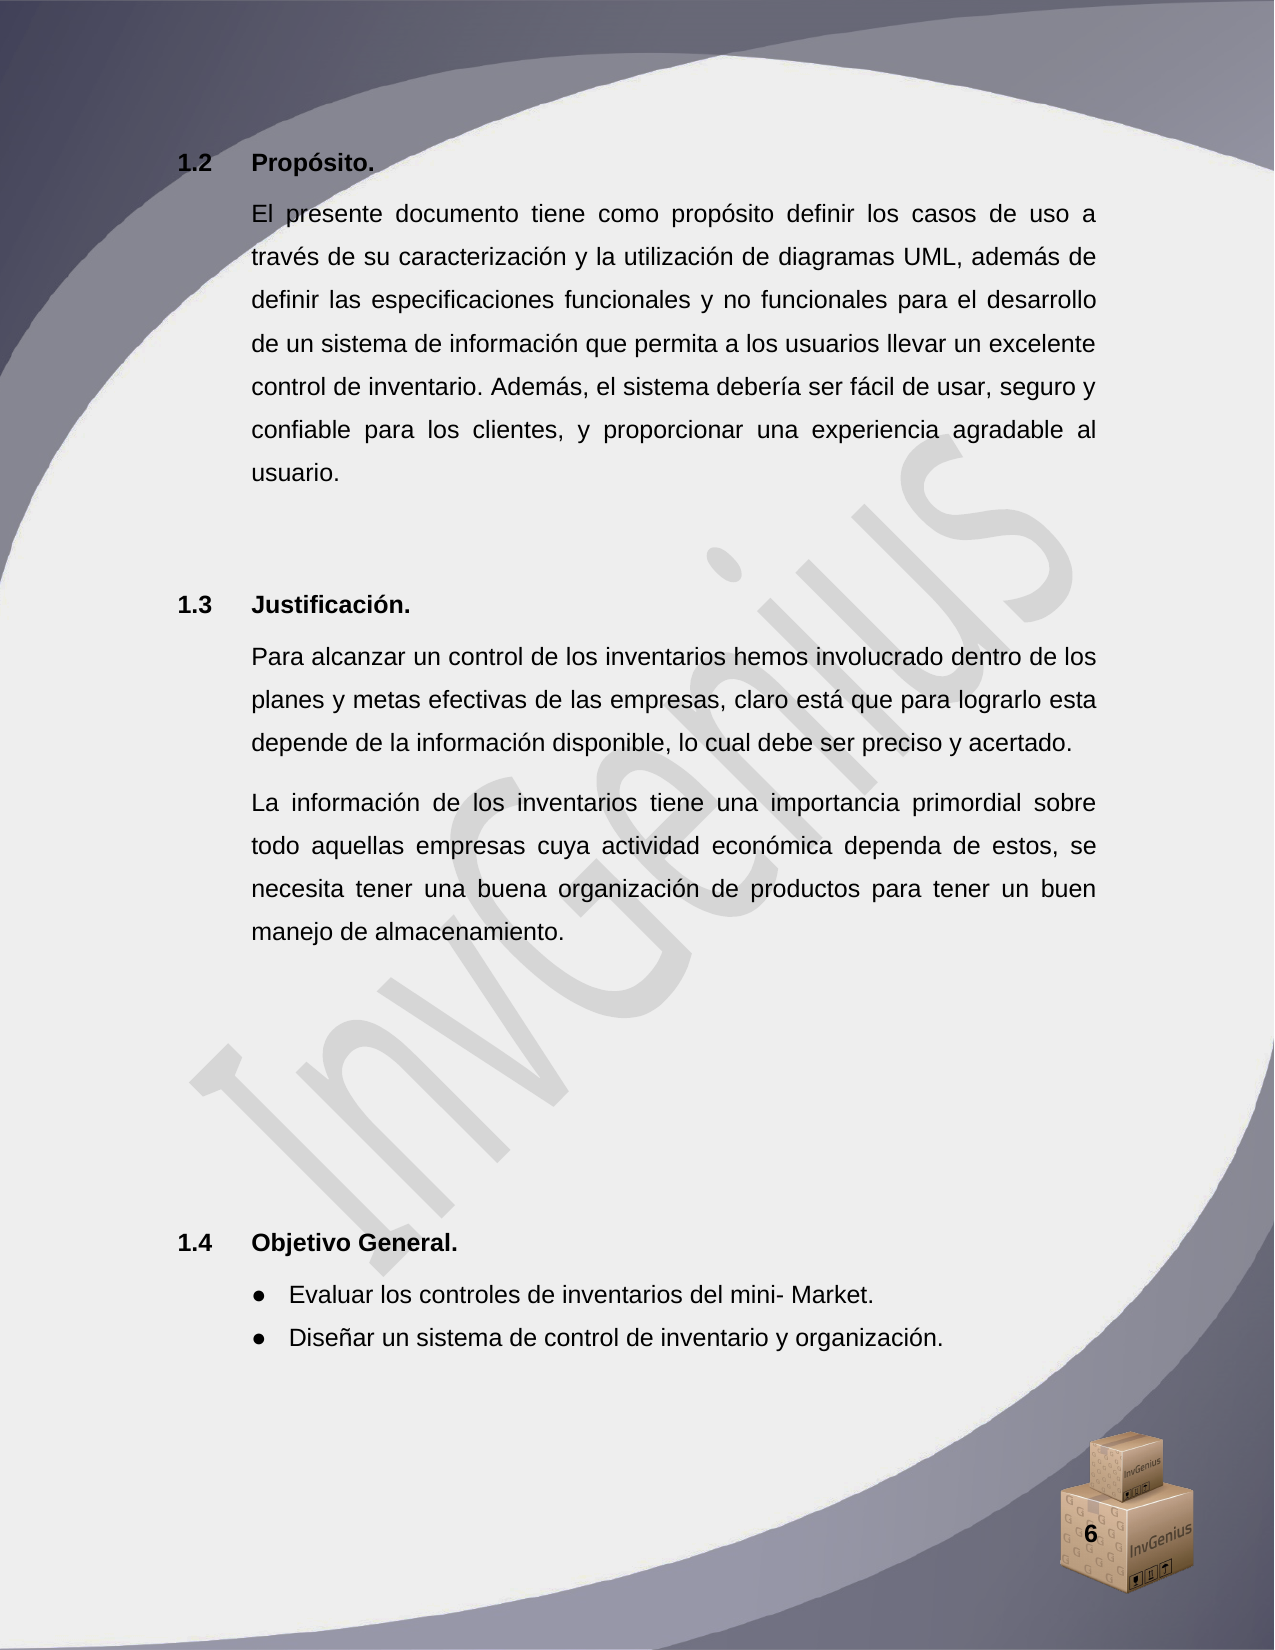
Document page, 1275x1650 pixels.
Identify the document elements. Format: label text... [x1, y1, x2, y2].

text La información de los inventarios tiene una importancia primordial sobre todo aquellas empresas cuya actividad económica dependa de estos, se necesita tener una buena organización de productos para tener un buen manejo de almacenamiento. [251, 787, 1098, 946]
text El presente documento tiene como propósito definir los casos de uso a través de su caracterización y la utilización de diagramas UML, además de definir las especificaciones funcionales y no funcionales para el desarrollo de un sistema de información que permita a los usuarios llevar un excelente control de inventario. Además, el sistema debería ser fácil de usar, seguro y confiable para los clientes, y proporcionar una experiencia agradable al usuario. [251, 199, 1098, 487]
text Para alcanzar un control de los inventarios hemos involucrado dentro de los planes y metas efectivas de las empresas, claro está que para lograrlo esta depende de la información disponible, lo cual debe ser preciso y acertado. [251, 641, 1098, 756]
subtitle Propósito. [177, 148, 1098, 176]
list Evaluar los controles de inventarios del mini- Market. [251, 1280, 1098, 1308]
subtitle Objetivo General. [177, 1228, 1098, 1257]
list Diseñar un sistema de control de inventario y organización. [251, 1323, 1098, 1352]
picture [0, 0, 1274, 1650]
subtitle Justificación. [177, 590, 1098, 619]
